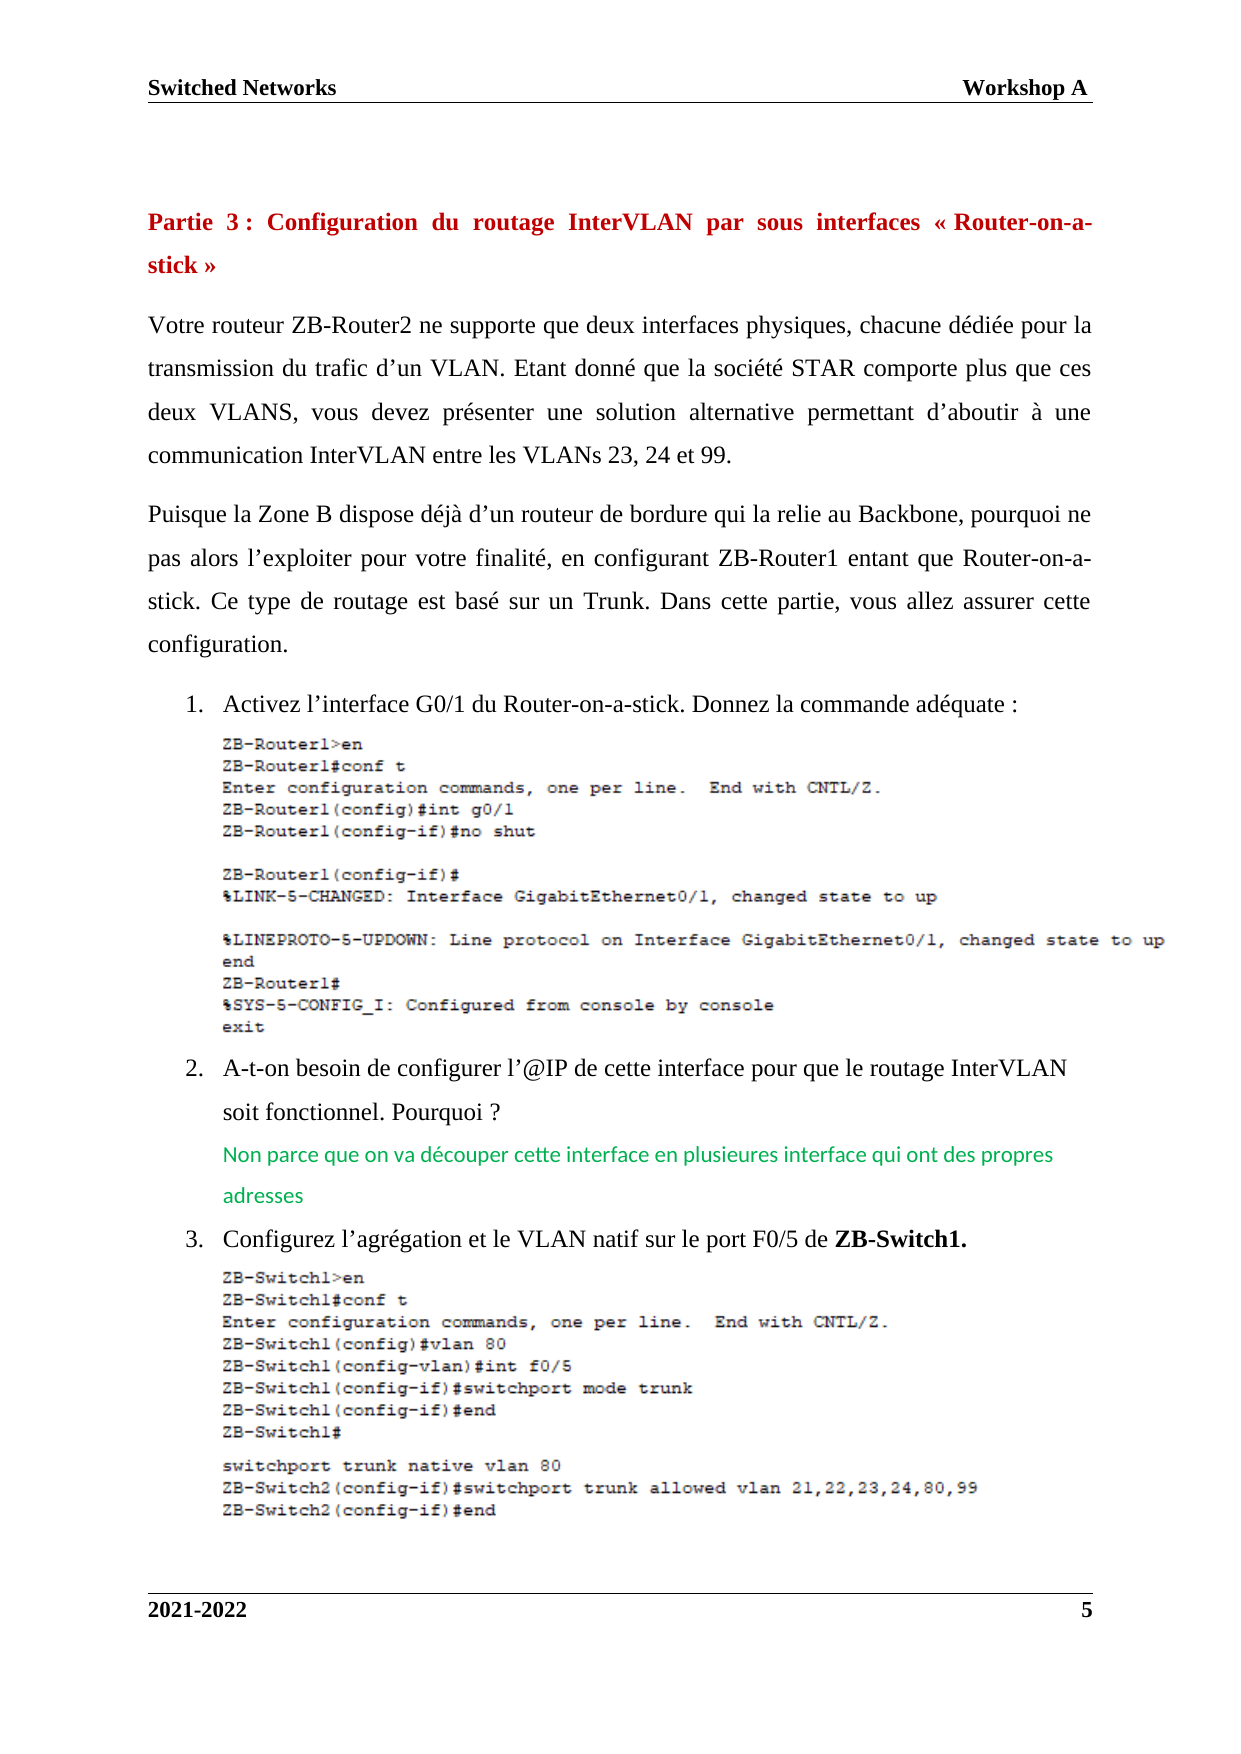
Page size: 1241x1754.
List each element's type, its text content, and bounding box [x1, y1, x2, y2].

list Configurez l’agrégation et le VLAN natif sur le port F0/5 de ZB-Switch1. [185, 1224, 1093, 1252]
list Non parce que on va découper cette interface en plusieures interface qui ont des propres adresses [223, 1140, 1093, 1210]
text Partie 3 : Configuration du routage InterVLAN par sous interfaces « Router-on-a-stick » [148, 207, 1093, 279]
picture [222, 1457, 983, 1522]
list Activez l’interface G0/1 du Router-on-a-stick. Donnez la commande adéquate : [185, 689, 1093, 717]
picture [222, 1266, 892, 1444]
text Puisque la Zone B dispose déjà d’un routeur de bordure qui la relie au Backbone, pourquoi ne pas alors l’exploiter pour votre finalité, en configurant ZB-Router1 entant que Router-on-a-stick. Ce type de routage est basé sur un Trunk. Dans cette partie, vous allez assurer cette configuration. [148, 499, 1093, 658]
picture [222, 731, 1168, 1040]
text Votre routeur ZB-Router2 ne supporte que deux interfaces physiques, chacune dédiée pour la transmission du trafic d’un VLAN. Etant donné que la société STAR comporte plus que ces deux VLANS, vous devez présenter une solution alternative permettant d’aboutir à une communication InterVLAN entre les VLANs 23, 24 et 99. [148, 310, 1093, 468]
list A-t-on besoin de configurer l’@IP de cette interface pour que le routage InterVLAN soit fonctionnel. Pourquoi ? [185, 1053, 1093, 1125]
